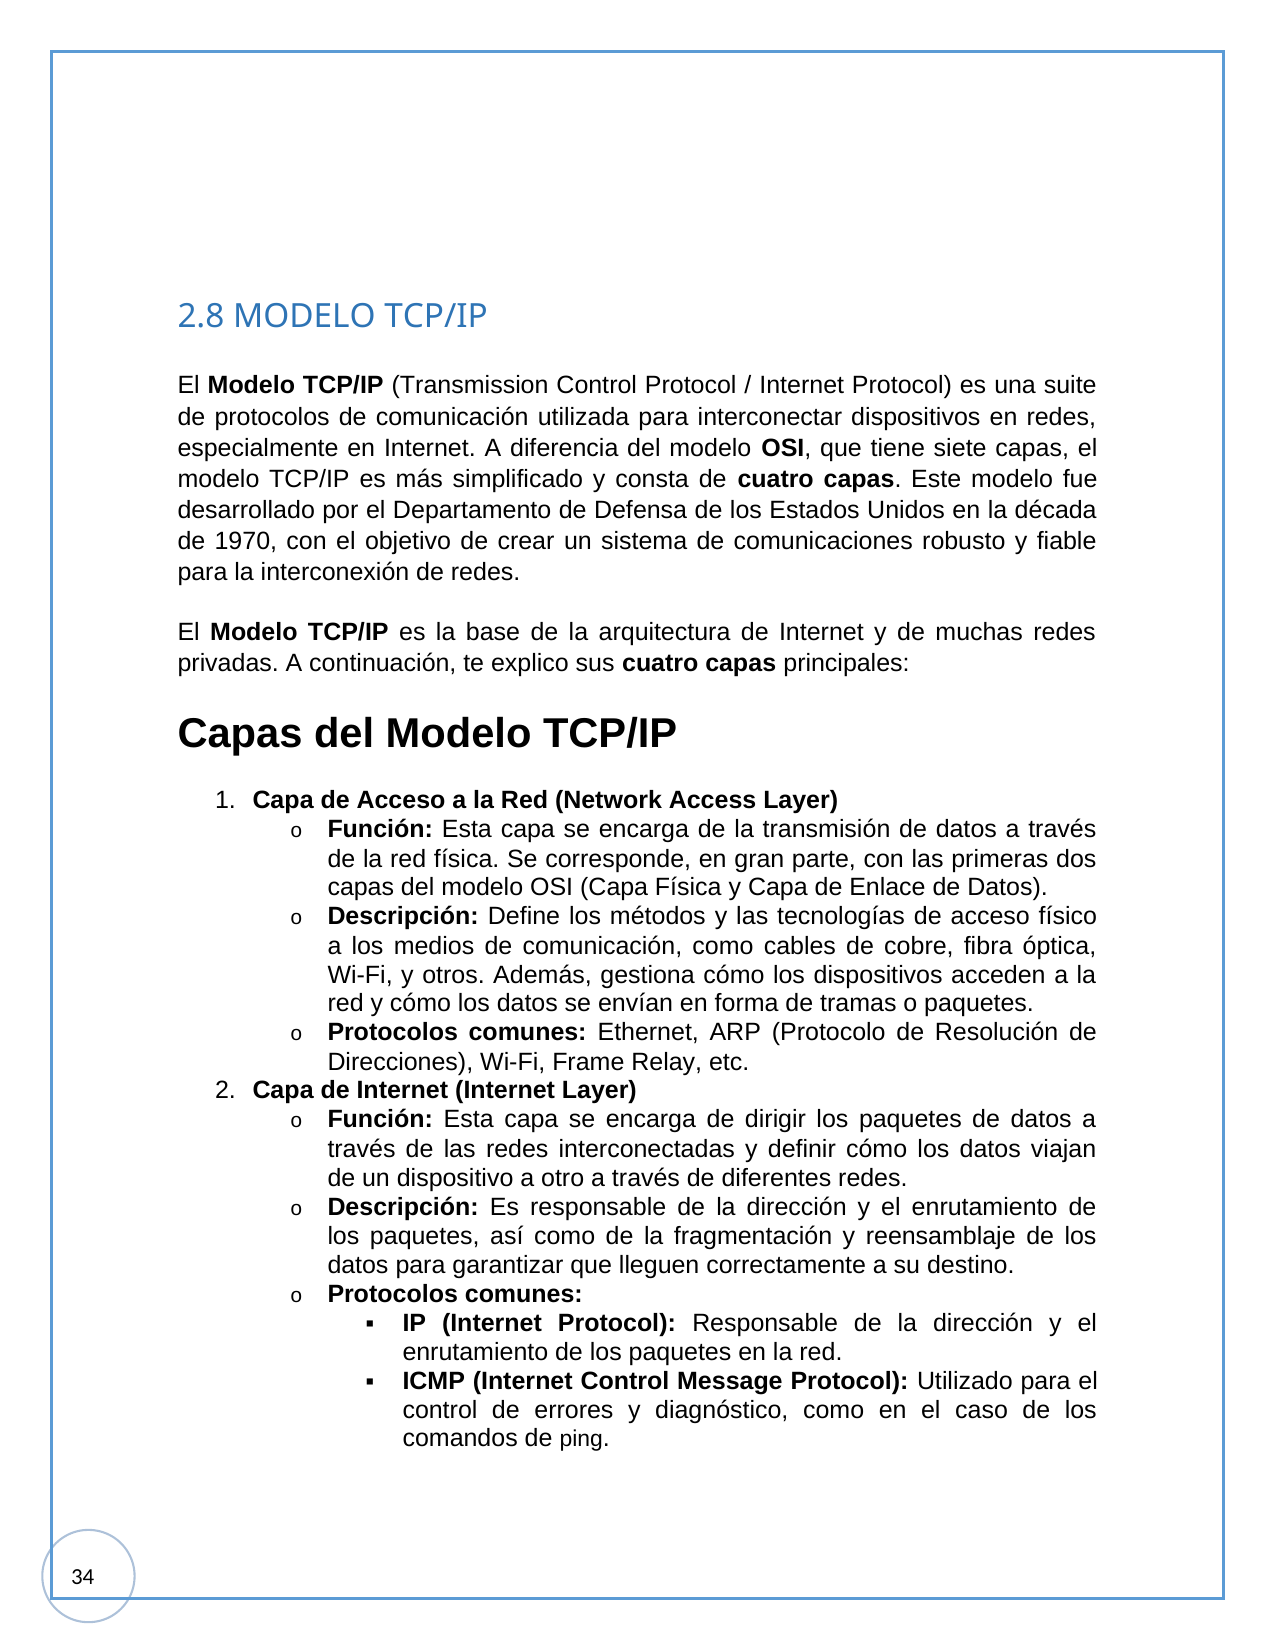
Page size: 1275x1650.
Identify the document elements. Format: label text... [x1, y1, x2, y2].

list Capa de Acceso a la Red (Network Access Layer) [215, 785, 1098, 814]
list Protocolos comunes: [290, 1279, 1098, 1308]
subtitle 2.8 MODELO TCP/IP [177, 292, 1098, 338]
list Descripción: Es responsable de la dirección y el enrutamiento de los paquetes, así como de la fragmentación y reensamblaje de los datos para garantizar que lleguen correctamente a su destino. [290, 1191, 1098, 1279]
list Descripción: Define los métodos y las tecnologías de acceso físico a los medios de comunicación, como cables de cobre, fibra óptica, Wi-Fi, y otros. Además, gestiona cómo los dispositivos acceden a la red y cómo los datos se envían en forma de tramas o paquetes. [290, 901, 1098, 1017]
text El Modelo TCP/IP es la base de la arquitectura de Internet y de muchas redes privadas. A continuación, te explico sus cuatro capas principales: [177, 617, 1098, 677]
text El Modelo TCP/IP (Transmission Control Protocol / Internet Protocol) es una suite de protocolos de comunicación utilizada para interconectar dispositivos en redes, especialmente en Internet. A diferencia del modelo OSI, que tiene siete capas, el modelo TCP/IP es más simplificado y consta de cuatro capas. Este modelo fue desarrollado por el Departamento de Defensa de los Estados Unidos en la década de 1970, con el objetivo de crear un sistema de comunicaciones robusto y fiable para la interconexión de redes. [177, 370, 1098, 585]
list ICMP (Internet Control Message Protocol): Utilizado para el control de errores y diagnóstico, como en el caso de los comandos de ping. [365, 1366, 1098, 1452]
list Función: Esta capa se encarga de dirigir los paquetes de datos a través de las redes interconectadas y definir cómo los datos viajan de un dispositivo a otro a través de diferentes redes. [290, 1104, 1098, 1191]
subtitle Capas del Modelo TCP/IP [177, 708, 1098, 756]
list IP (Internet Protocol): Responsable de la dirección y el enrutamiento de los paquetes en la red. [365, 1308, 1098, 1366]
list Protocolos comunes: Ethernet, ARP (Protocolo de Resolución de Direcciones), Wi-Fi, Frame Relay, etc. [290, 1017, 1098, 1076]
list Función: Esta capa se encarga de la transmisión de datos a través de la red física. Se corresponde, en gran parte, con las primeras dos capas del modelo OSI (Capa Física y Capa de Enlace de Datos). [290, 814, 1098, 901]
list Capa de Internet (Internet Layer) [215, 1076, 1098, 1104]
